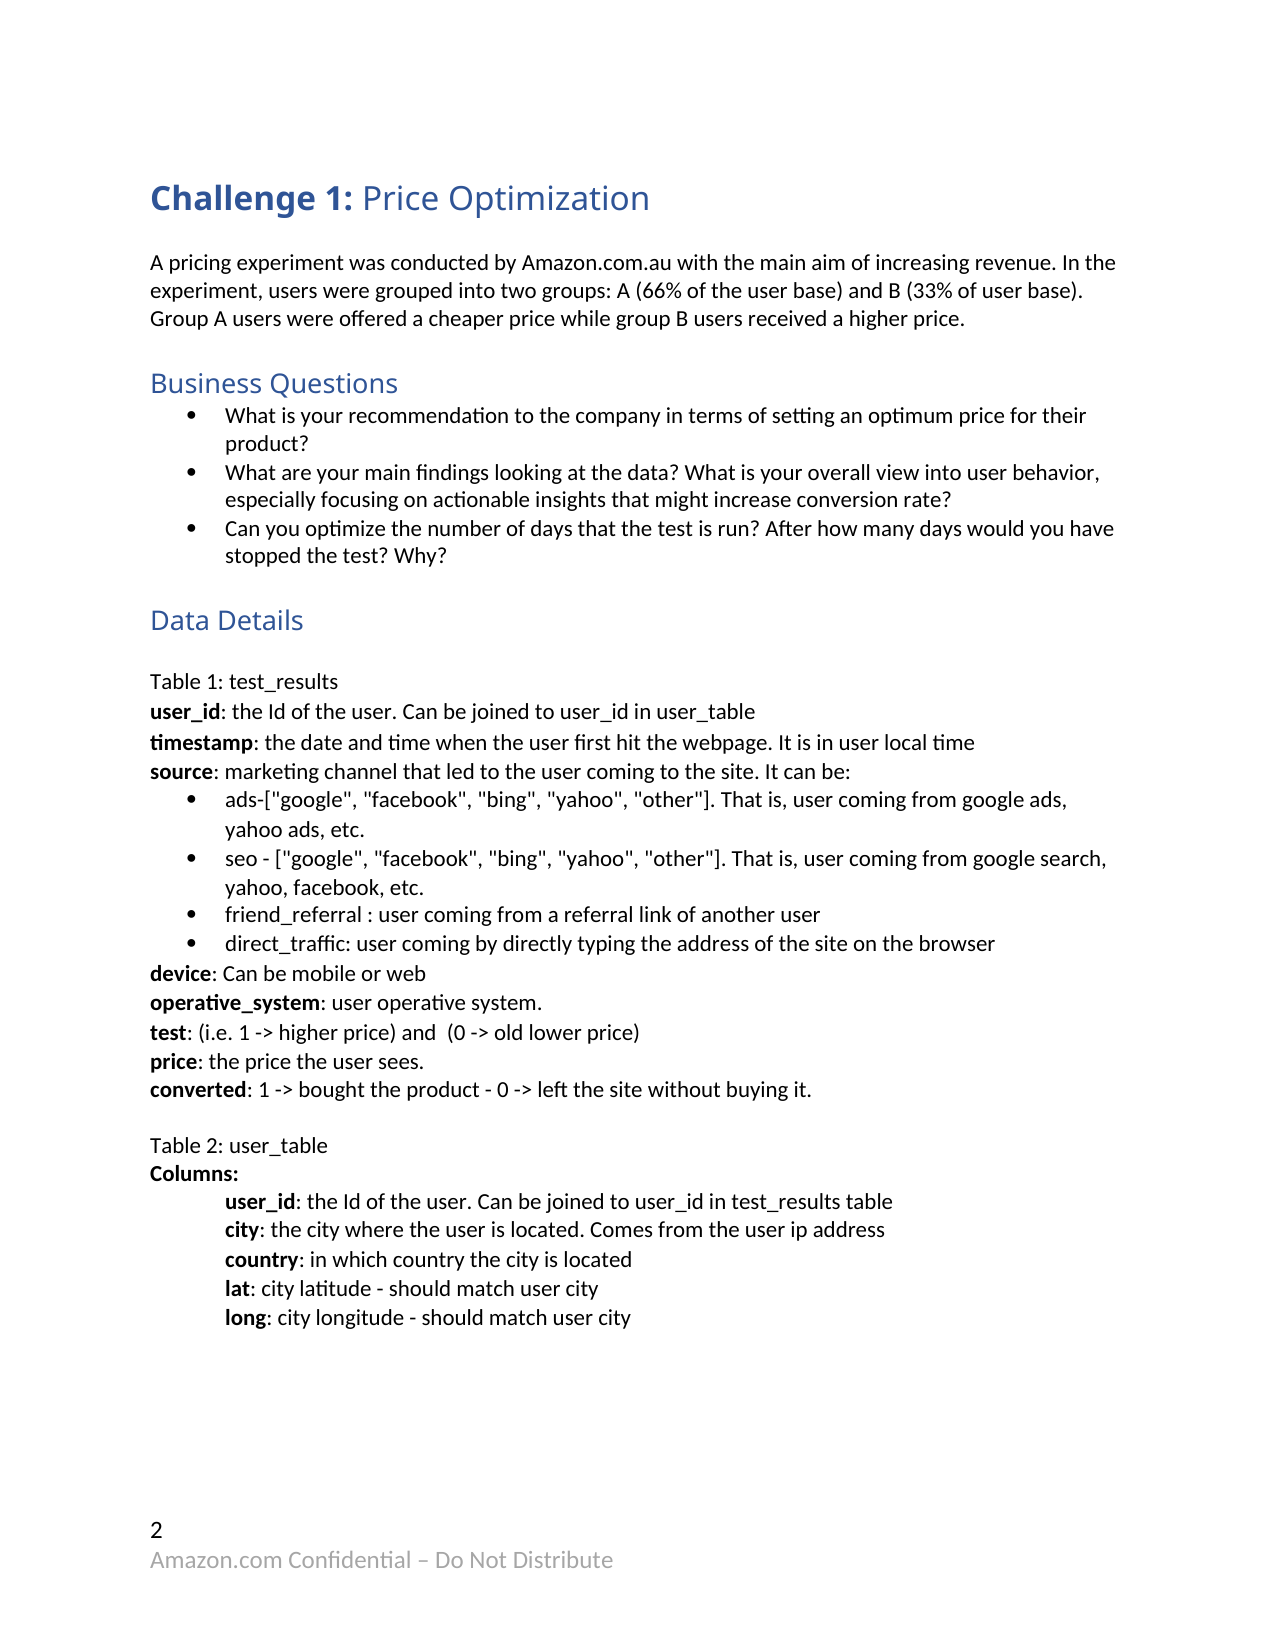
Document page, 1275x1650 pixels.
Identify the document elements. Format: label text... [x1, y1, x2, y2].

text long: city longitude - should match user city [225, 1303, 1125, 1331]
text Table 1: test_results [150, 667, 1125, 695]
list What is your recommendation to the company in terms of setting an optimum price for their product? [187, 402, 1125, 458]
text Table 2: user_table [150, 1131, 1125, 1159]
text operative_system: user operative system. [150, 988, 1125, 1016]
subtitle Challenge 1: Price Optimization [150, 175, 1125, 220]
text user_id: the Id of the user. Can be joined to user_id in user_table [150, 695, 1125, 726]
list direct_traffic: user coming by directly typing the address of the site on the browser [187, 929, 1125, 957]
text timestamp: the date and time when the user first hit the webpage. It is in user local time [150, 726, 1125, 757]
subtitle Data Details [150, 602, 1125, 639]
text user_id: the Id of the user. Can be joined to user_id in test_results table [225, 1187, 1125, 1215]
text country: in which country the city is located [225, 1243, 1125, 1274]
list What are your main findings looking at the data? What is your overall view into user behavior, especially focusing on actionable insights that might increase conversion rate? [187, 458, 1125, 514]
text converted: 1 -> bought the product - 0 -> left the site without buying it. [150, 1075, 1125, 1103]
list friend_referral : user coming from a referral link of another user [187, 901, 1125, 929]
list Can you optimize the number of days that the test is run? After how many days would you have stopped the test? Why? [187, 514, 1125, 570]
text device: Can be mobile or web [150, 957, 1125, 988]
text test: (i.e. 1 -> higher price) and (0 -> old lower price) [150, 1016, 1125, 1047]
list seo - ["google", "facebook", "bing", "yahoo", "other"]. That is, user coming from google search, yahoo, facebook, etc. [187, 844, 1125, 901]
text source: marketing channel that led to the user coming to the site. It can be: [150, 757, 1125, 785]
list ads-["google", "facebook", "bing", "yahoo", "other"]. That is, user coming from google ads, yahoo ads, etc. [187, 785, 1125, 844]
text Columns: [150, 1159, 1125, 1187]
text city: the city where the user is located. Comes from the user ip address [225, 1215, 1125, 1243]
text A pricing experiment was conducted by Amazon.com.au with the main aim of increasing revenue. In the experiment, users were grouped into two groups: A (66% of the user base) and B (33% of user base). Group A users were offered a cheaper price while group B users received a higher price. [150, 248, 1125, 332]
text price: the price the user sees. [150, 1047, 1125, 1075]
text lat: city latitude - should match user city [225, 1274, 1125, 1303]
subtitle Business Questions [150, 365, 1125, 402]
